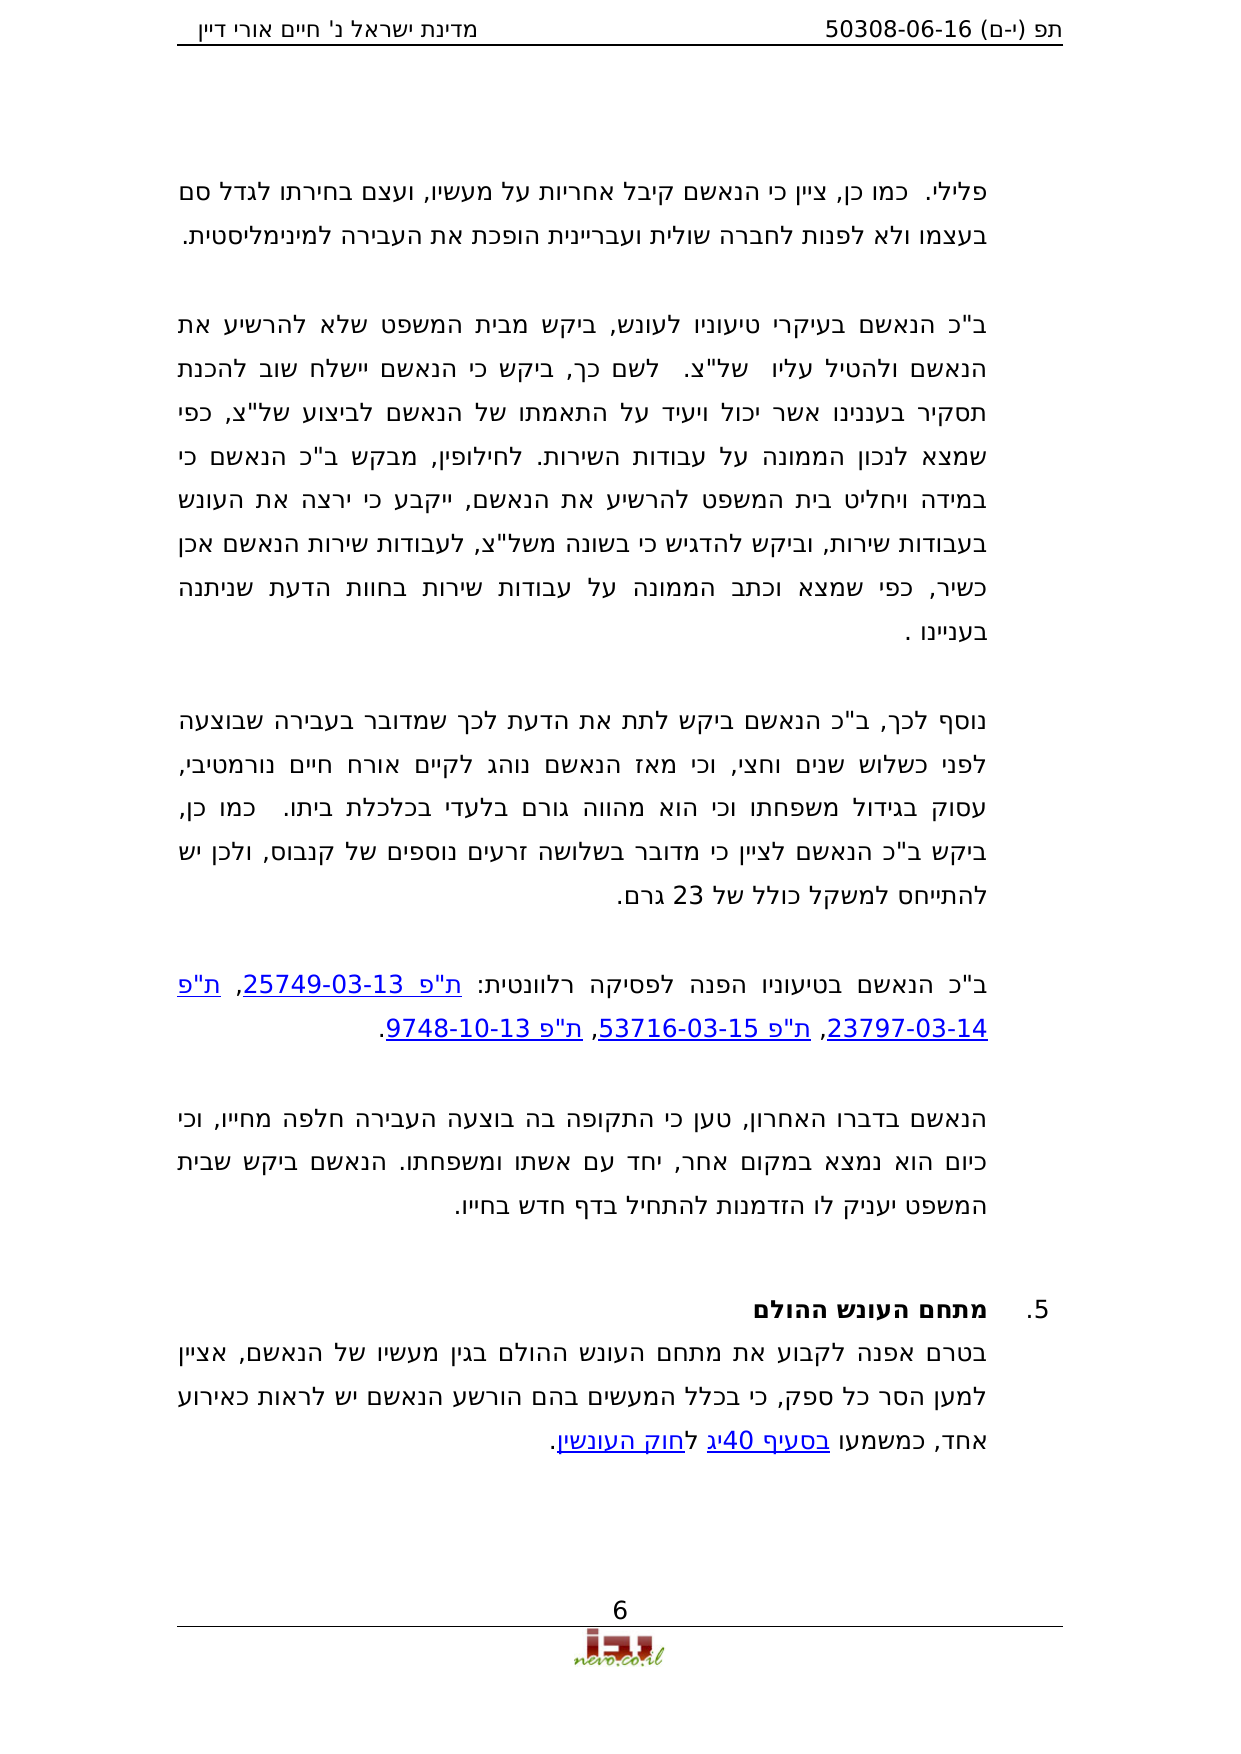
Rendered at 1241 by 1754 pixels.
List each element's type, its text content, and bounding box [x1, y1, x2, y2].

list מתחם העונש ההולם [177, 1295, 1026, 1324]
list ב"כ הנאשם בטיעוניו הפנה לפסיקה רלוונטית: ת"פ 25749-03-13, ת"פ 23797-03-14, ת"פ 53716-03-15, ת"פ 9748-10-13. [177, 971, 988, 1043]
list נוסף לכך, ב"כ הנאשם ביקש לתת את הדעת לכך שמדובר בעבירה שבוצעה לפני כשלוש שנים וחצי, וכי מאז הנאשם נוהג לקיים אורח חיים נורמטיבי, עסוק בגידול משפחתו וכי הוא מהווה גורם בלעדי בכלכלת ביתו. כמו כן, ביקש ב"כ הנאשם לציין כי מדובר בשלושה זרעים נוספים של קנבוס, ולכן יש להתייחס למשקל כולל של 23 גרם. [177, 706, 988, 910]
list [177, 177, 988, 250]
picture [574, 1628, 666, 1667]
list בטרם אפנה לקבוע את מתחם העונש ההולם בגין מעשיו של הנאשם, אציין למען הסר כל ספק, כי בכלל המעשים בהם הורשע הנאשם יש לראות כאירוע אחד, כמשמעו בסעיף 40יג לחוק העונשין. [177, 1339, 988, 1455]
list ב"כ הנאשם בעיקרי טיעוניו לעונש, ביקש מבית המשפט שלא להרשיע את הנאשם ולהטיל עליו של"צ. לשם כך, ביקש כי הנאשם יישלח שוב להכנת תסקיר בעננינו אשר יכול ויעיד על התאמתו של הנאשם לביצוע של"צ, כפי שמצא לנכון הממונה על עבודות השירות. לחילופין, מבקש ב"כ הנאשם כי במידה ויחליט בית המשפט להרשיע את הנאשם, ייקבע כי ירצה את העונש בעבודות שירות, וביקש להדגיש כי בשונה משל"צ, לעבודות שירות הנאשם אכן כשיר, כפי שמצא וכתב הממונה על עבודות שירות בחוות הדעת שניתנה בעניינו . [177, 310, 988, 646]
list הנאשם בדברו האחרון, טען כי התקופה בה בוצעה העבירה חלפה מחייו, וכי כיום הוא נמצא במקום אחר, יחד עם אשתו ומשפחתו. הנאשם ביקש שבית המשפט יעניק לו הזדמנות להתחיל בדף חדש בחייו. [177, 1104, 988, 1221]
